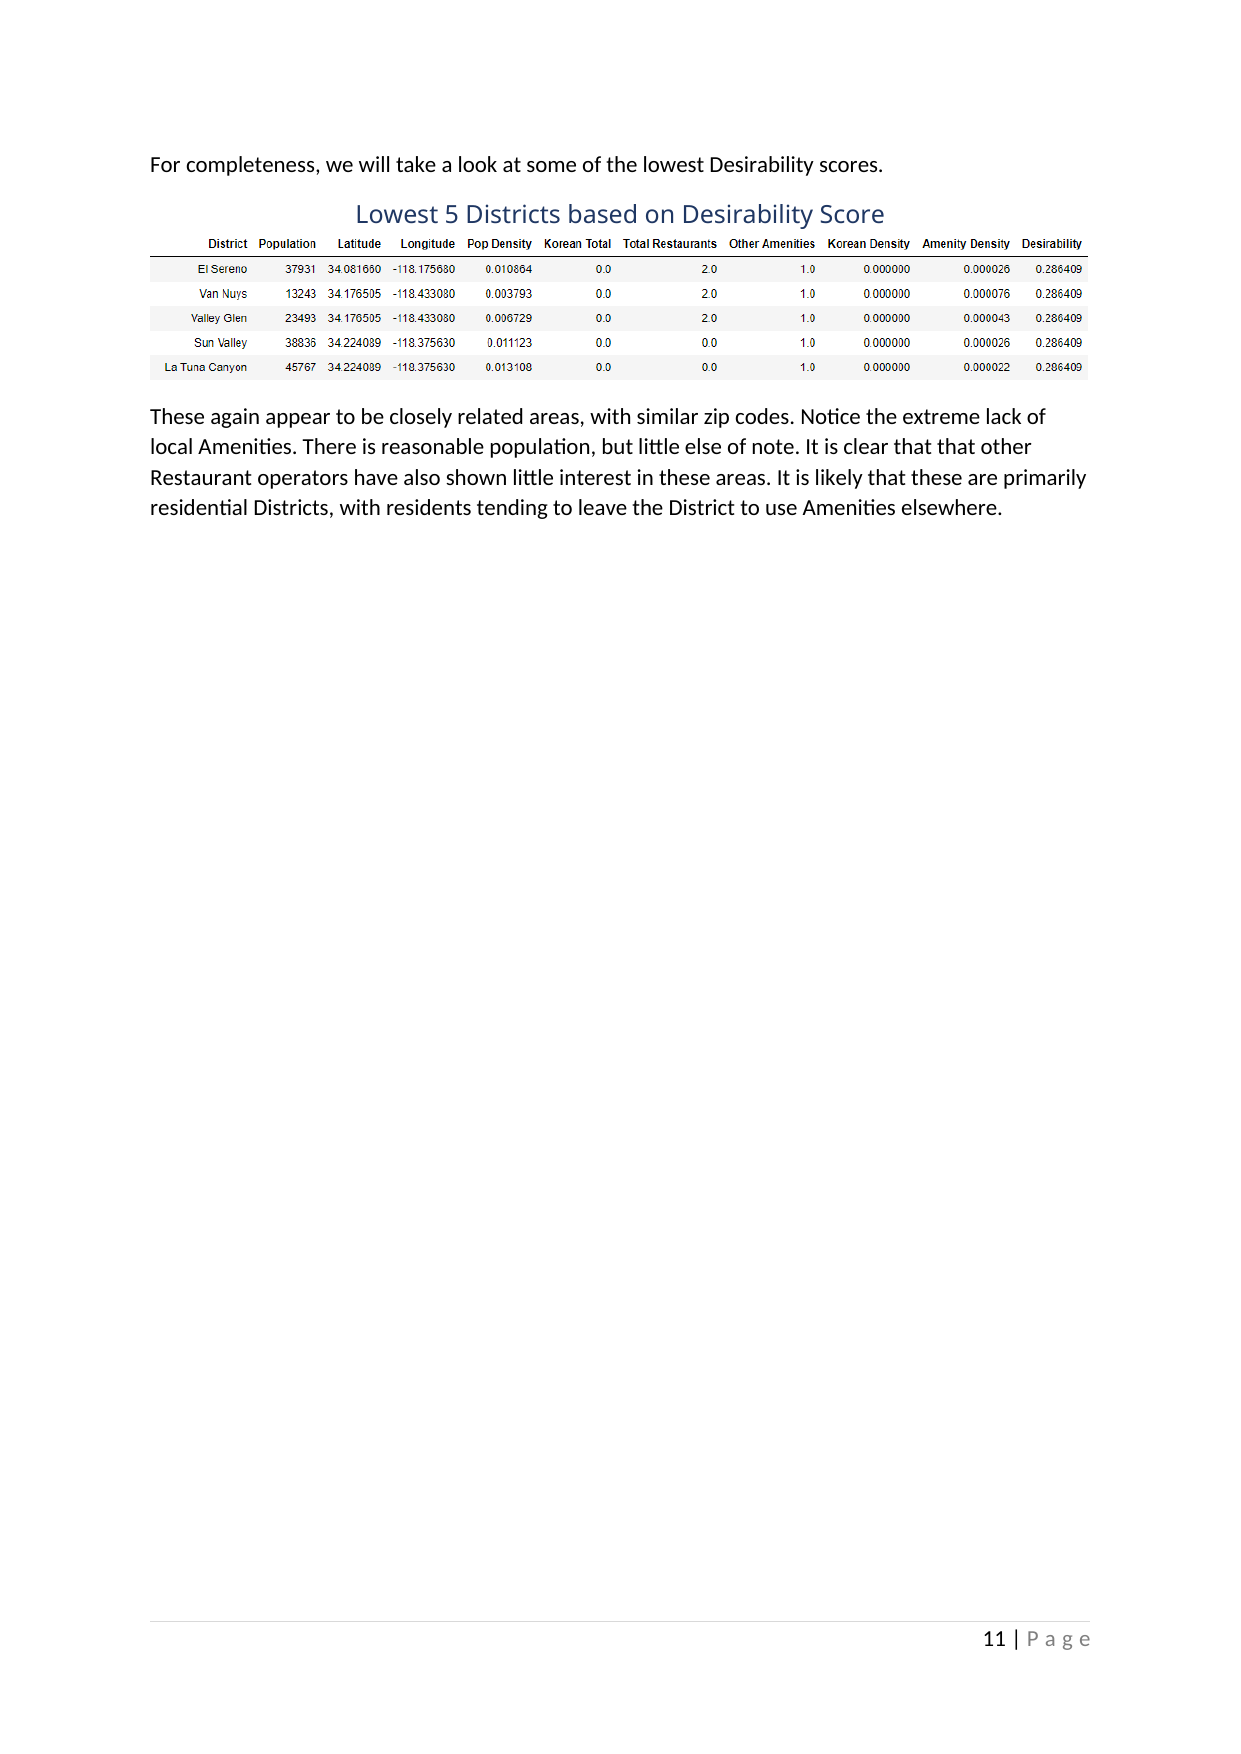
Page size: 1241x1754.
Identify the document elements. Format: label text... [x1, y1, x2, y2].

picture [150, 233, 1091, 384]
subtitle Lowest 5 Districts based on Desirability Score [150, 197, 1090, 231]
text For completeness, we will take a look at some of the lowest Desirability scores. [150, 150, 1090, 178]
text These again appear to be closely related areas, with similar zip codes. Notice the extreme lack of local Amenities. There is reasonable population, but little else of note. It is clear that that other Restaurant operators have also shown little interest in these areas. It is likely that these are primarily residential Districts, with residents tending to leave the District to use Amenities elsewhere. [150, 402, 1090, 521]
